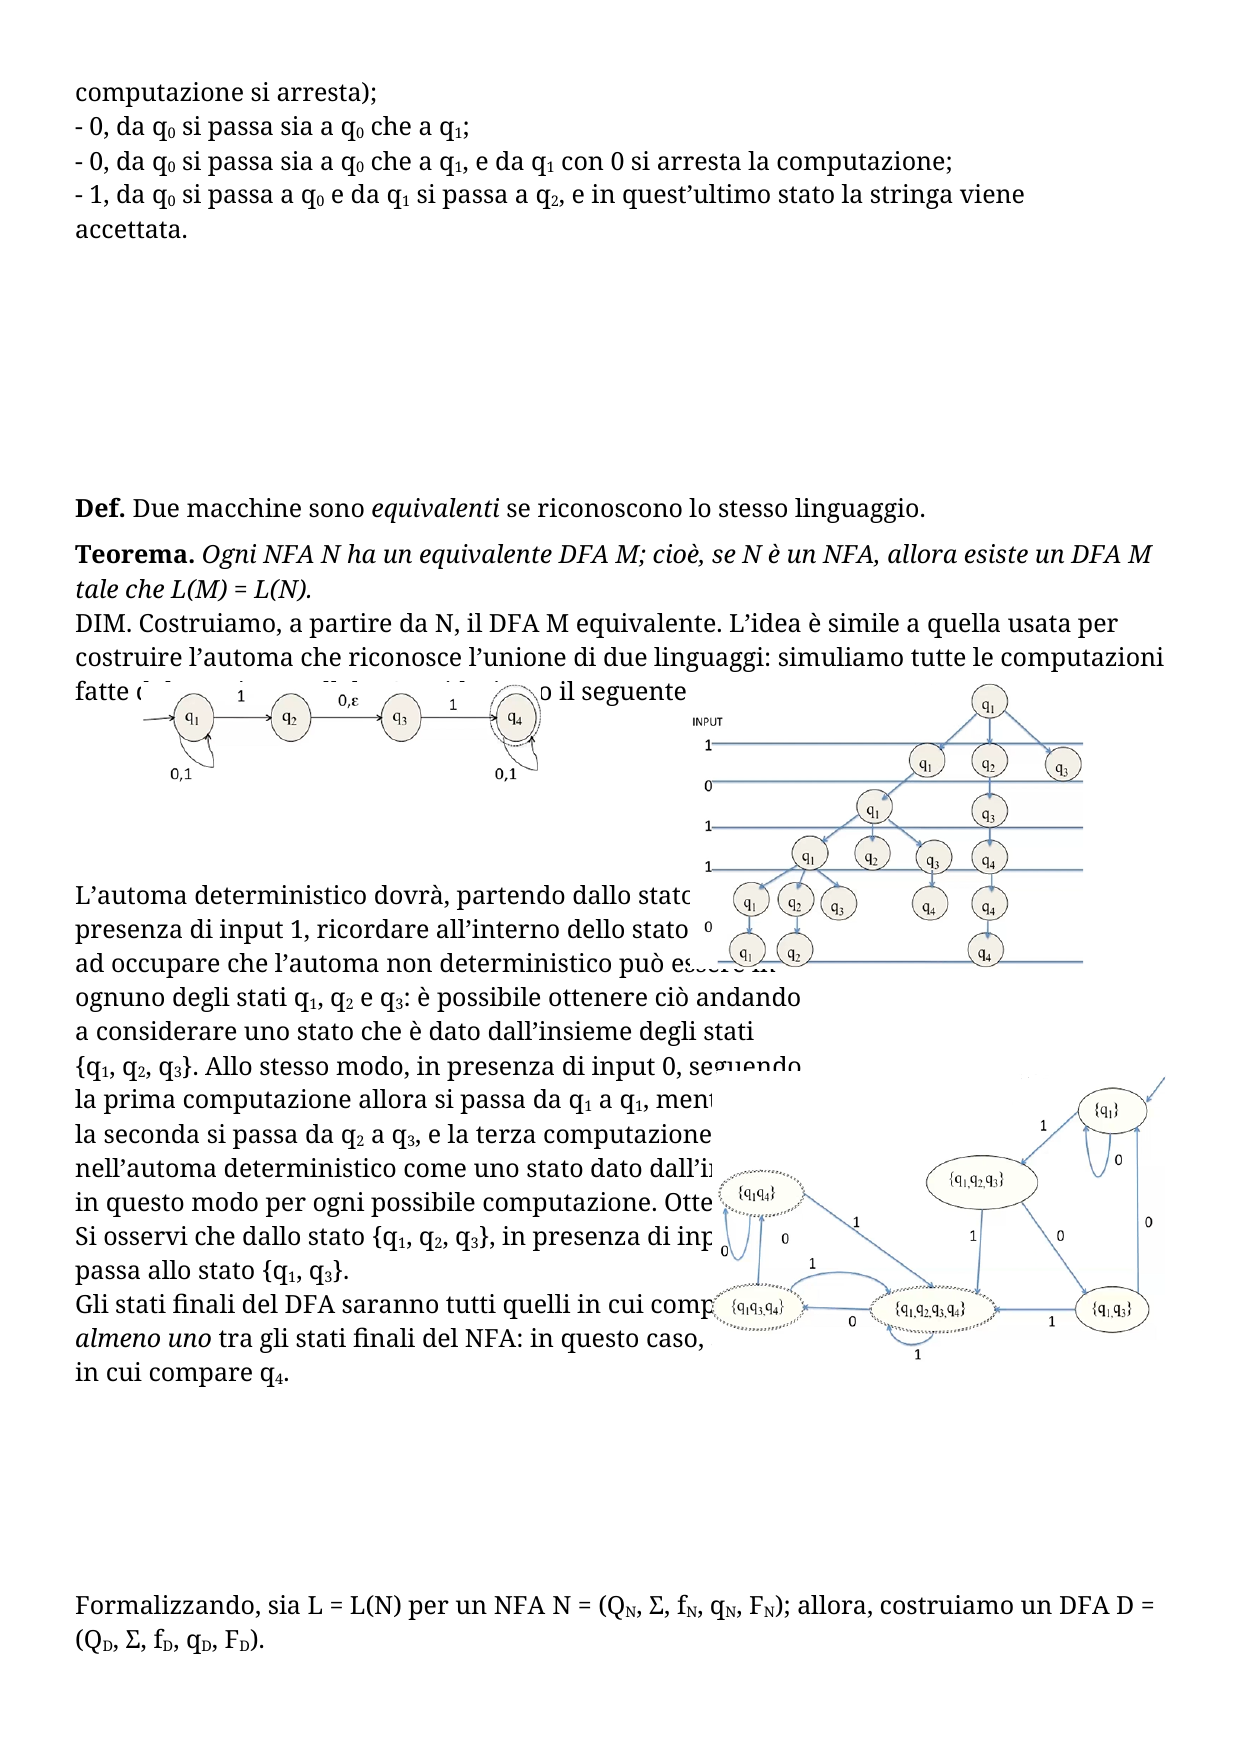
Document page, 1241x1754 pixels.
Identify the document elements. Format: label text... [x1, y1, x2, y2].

text Def. Due macchine sono equivalenti se riconoscono lo stesso linguaggio. [75, 491, 1165, 525]
picture [712, 1071, 1166, 1362]
text Formalizzando, sia L = L(N) per un NFA N = (QN, Σ, fN, qN, FN); allora, costruiamo un DFA D = (QD, Σ, fD, qD, FD). [75, 1587, 1165, 1656]
picture [690, 682, 1084, 969]
picture [141, 682, 541, 782]
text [75, 75, 1165, 245]
